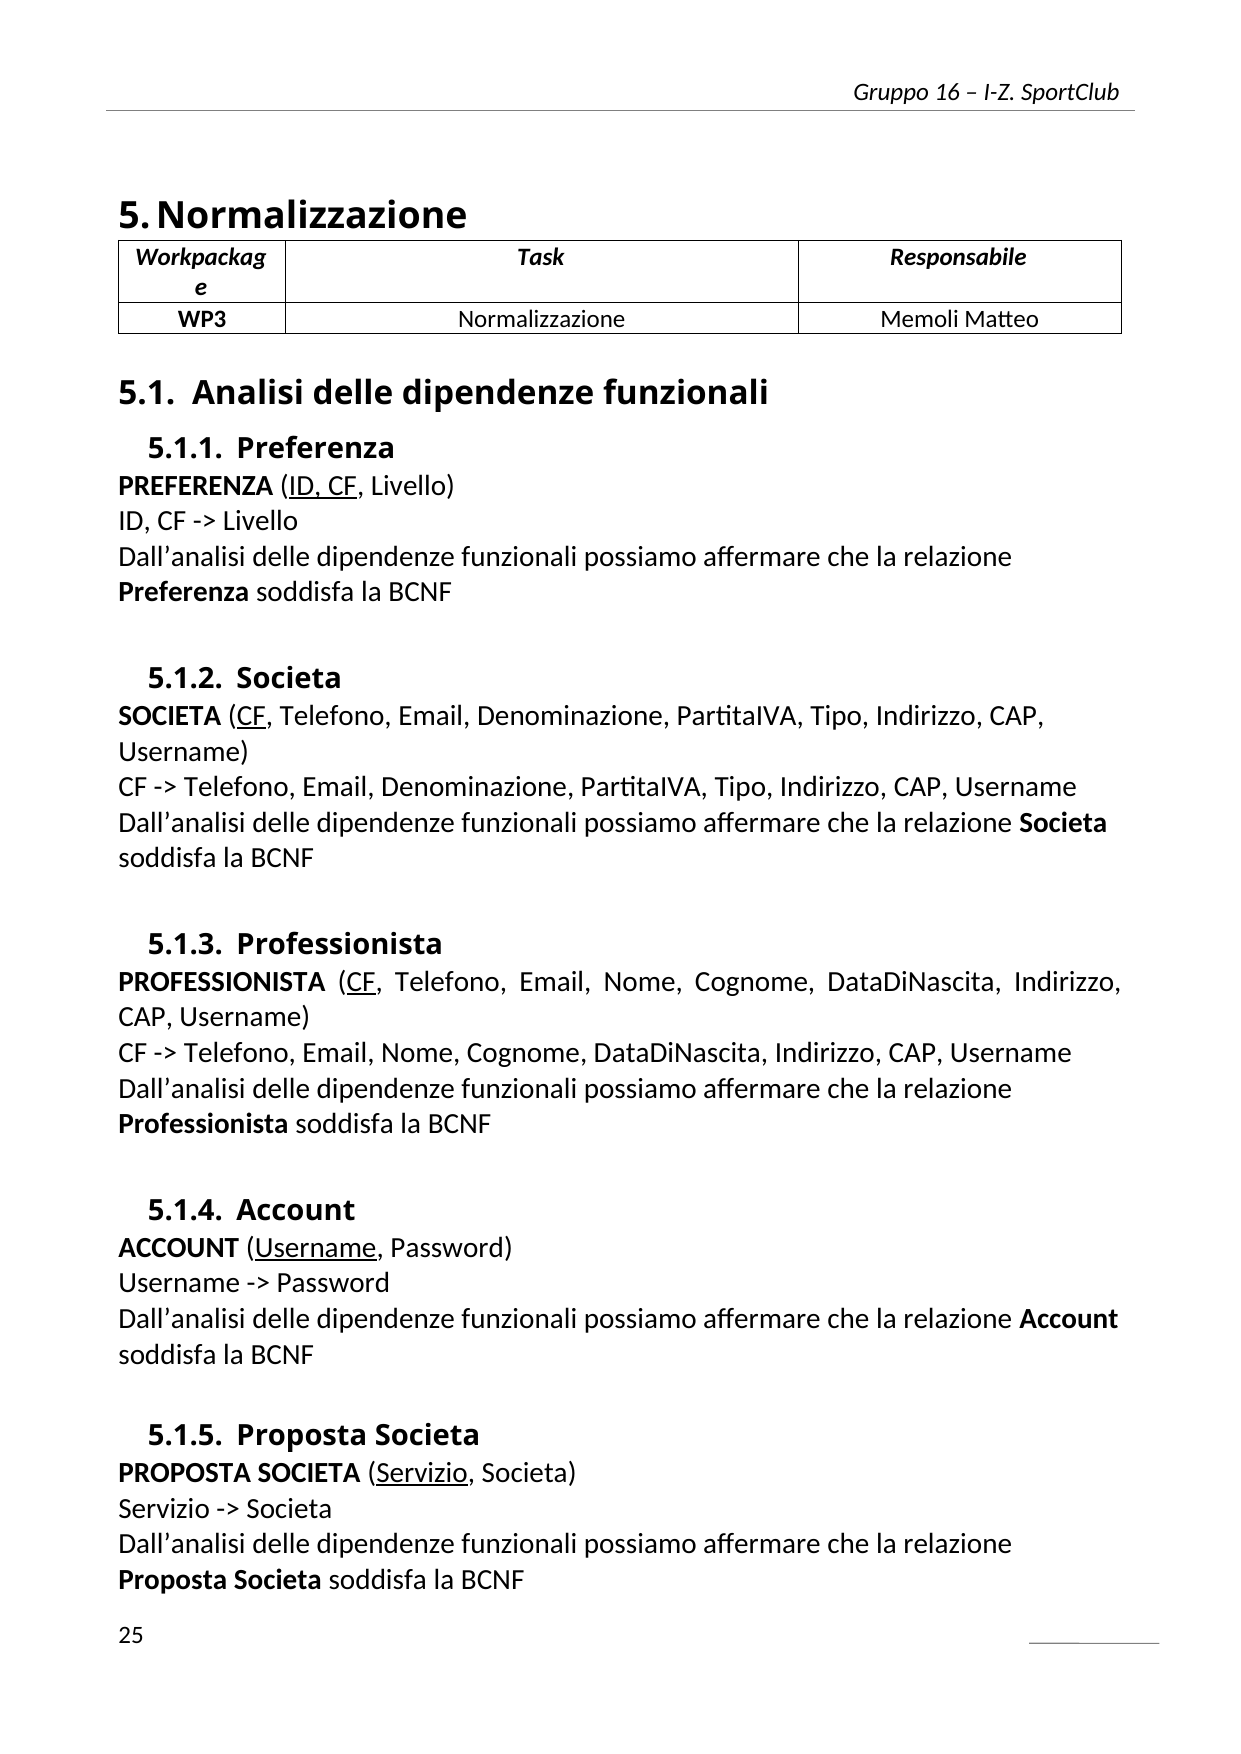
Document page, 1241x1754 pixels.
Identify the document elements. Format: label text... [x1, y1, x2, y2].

text ACCOUNT (Username, Password) [118, 1229, 1122, 1264]
table_cell WP3 [119, 303, 285, 333]
table_header Workpackage [119, 241, 285, 302]
subtitle Normalizzazione [118, 189, 1122, 240]
table_cell Normalizzazione [286, 303, 798, 333]
table_header Responsabile [799, 241, 1121, 302]
text Dall’analisi delle dipendenze funzionali possiamo affermare che la relazione Account soddisfa la BCNF [118, 1300, 1122, 1371]
text PREFERENZA (ID, CF, Livello) [118, 467, 1122, 502]
subtitle Societa [148, 657, 1122, 697]
subtitle Analisi delle dipendenze funzionali [118, 369, 1122, 414]
text Dall’analisi delle dipendenze funzionali possiamo affermare che la relazione Professionista soddisfa la BCNF [118, 1070, 1122, 1141]
text CF -> Telefono, Email, Nome, Cognome, DataDiNascita, Indirizzo, CAP, Username [118, 1034, 1122, 1070]
text Dall’analisi delle dipendenze funzionali possiamo affermare che la relazione Proposta Societa soddisfa la BCNF [118, 1525, 1122, 1597]
table_header Task [286, 241, 798, 302]
text Username -> Password [118, 1264, 1122, 1300]
text Dall’analisi delle dipendenze funzionali possiamo affermare che la relazione Societa soddisfa la BCNF [118, 804, 1122, 875]
text CF -> Telefono, Email, Denominazione, PartitaIVA, Tipo, Indirizzo, CAP, Username [118, 768, 1122, 804]
text Servizio -> Societa [118, 1490, 1122, 1525]
subtitle Account [148, 1189, 1122, 1229]
subtitle Proposta Societa [148, 1414, 1122, 1454]
table_cell Memoli Matteo [799, 303, 1121, 333]
text PROPOSTA SOCIETA (Servizio, Societa) [118, 1454, 1122, 1490]
text ID, CF -> Livello [118, 502, 1122, 538]
text PROFESSIONISTA (CF, Telefono, Email, Nome, Cognome, DataDiNascita, Indirizzo, CAP, Username) [118, 963, 1122, 1034]
text Dall’analisi delle dipendenze funzionali possiamo affermare che la relazione Preferenza soddisfa la BCNF [118, 538, 1122, 609]
subtitle Professionista [148, 923, 1122, 963]
text SOCIETA (CF, Telefono, Email, Denominazione, PartitaIVA, Tipo, Indirizzo, CAP, Username) [118, 697, 1122, 768]
subtitle Preferenza [148, 427, 1122, 467]
